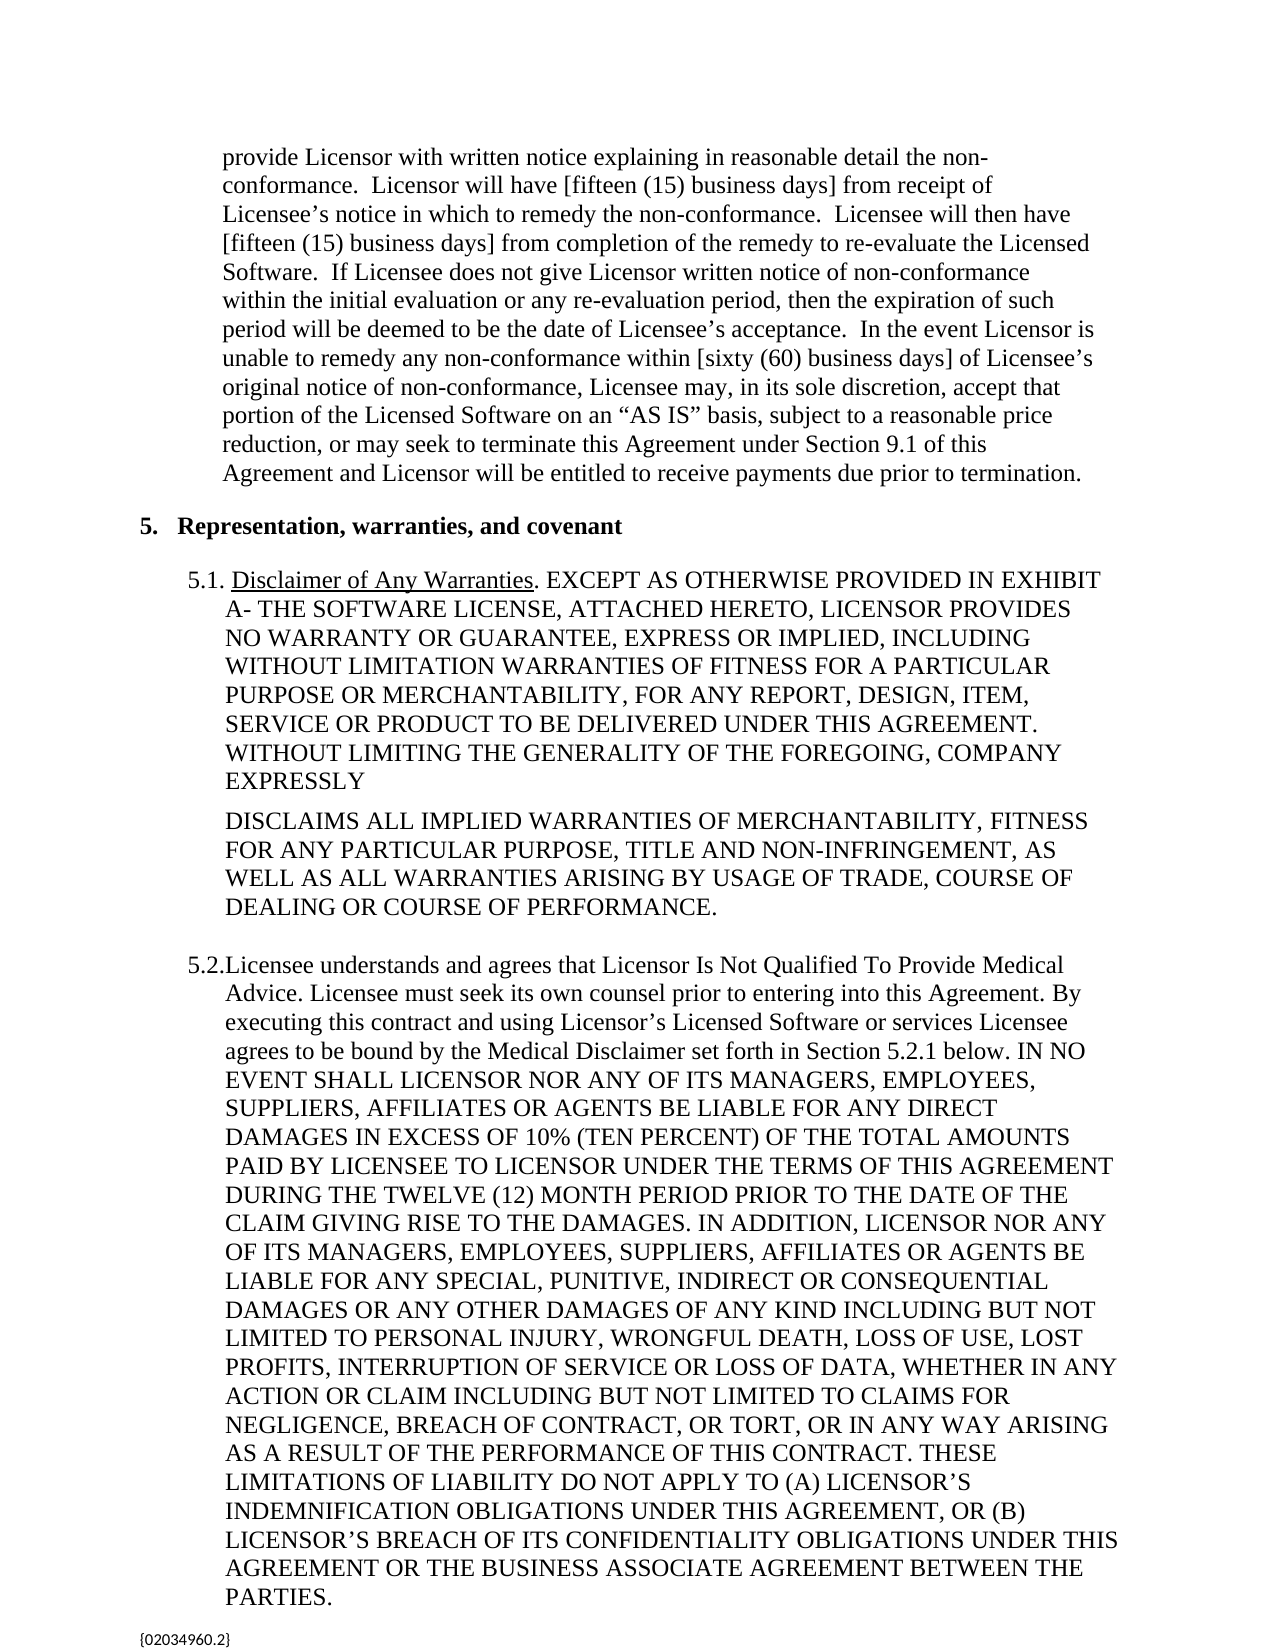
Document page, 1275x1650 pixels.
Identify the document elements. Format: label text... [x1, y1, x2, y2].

list Disclaimer of Any Warranties. EXCEPT AS OTHERWISE PROVIDED IN EXHIBIT A- THE SOFTWARE LICENSE, ATTACHED HERETO, LICENSOR PROVIDES NO WARRANTY OR GUARANTEE, EXPRESS OR IMPLIED, INCLUDING WITHOUT LIMITATION WARRANTIES OF FITNESS FOR A PARTICULAR PURPOSE OR MERCHANTABILITY, FOR ANY REPORT, DESIGN, ITEM, SERVICE OR PRODUCT TO BE DELIVERED UNDER THIS AGREEMENT. WITHOUT LIMITING THE GENERALITY OF THE FOREGOING, COMPANY EXPRESSLY [187, 565, 1114, 795]
subtitle Representation, warranties, and covenant [139, 512, 953, 540]
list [177, 142, 1098, 487]
text DISCLAIMS ALL IMPLIED WARRANTIES OF MERCHANTABILITY, FITNESS FOR ANY PARTICULAR PURPOSE, TITLE AND NON-INFRINGEMENT, AS WELL AS ALL WARRANTIES ARISING BY USAGE OF TRADE, COURSE OF DEALING OR COURSE OF PERFORMANCE. [225, 806, 1122, 921]
text 5.2.Licensee understands and agrees that Licensor Is Not Qualified To Provide Medical Advice. Licensee must seek its own counsel prior to entering into this Agreement. By executing this contract and using Licensor’s Licensed Software or services Licensee agrees to be bound by the Medical Disclaimer set forth in Section 5.2.1 below. IN NO EVENT SHALL LICENSOR NOR ANY OF ITS MANAGERS, EMPLOYEES, SUPPLIERS, AFFILIATES OR AGENTS BE LIABLE FOR ANY DIRECT DAMAGES IN EXCESS OF 10% (TEN PERCENT) OF THE TOTAL AMOUNTS PAID BY LICENSEE TO LICENSOR UNDER THE TERMS OF THIS AGREEMENT DURING THE TWELVE (12) MONTH PERIOD PRIOR TO THE DATE OF THE CLAIM GIVING RISE TO THE DAMAGES. IN ADDITION, LICENSOR NOR ANY OF ITS MANAGERS, EMPLOYEES, SUPPLIERS, AFFILIATES OR AGENTS BE LIABLE FOR ANY SPECIAL, PUNITIVE, INDIRECT OR CONSEQUENTIAL DAMAGES OR ANY OTHER DAMAGES OF ANY KIND INCLUDING BUT NOT LIMITED TO PERSONAL INJURY, WRONGFUL DEATH, LOSS OF USE, LOST PROFITS, INTERRUPTION OF SERVICE OR LOSS OF DATA, WHETHER IN ANY ACTION OR CLAIM INCLUDING BUT NOT LIMITED TO CLAIMS FOR NEGLIGENCE, BREACH OF CONTRACT, OR TORT, OR IN ANY WAY ARISING AS A RESULT OF THE PERFORMANCE OF THIS CONTRACT. THESE LIMITATIONS OF LIABILITY DO NOT APPLY TO (A) LICENSOR’S INDEMNIFICATION OBLIGATIONS UNDER THIS AGREEMENT, OR (B) LICENSOR’S BREACH OF ITS CONFIDENTIALITY OBLIGATIONS UNDER THIS AGREEMENT OR THE BUSINESS ASSOCIATE AGREEMENT BETWEEN THE PARTIES. [187, 950, 1122, 1611]
